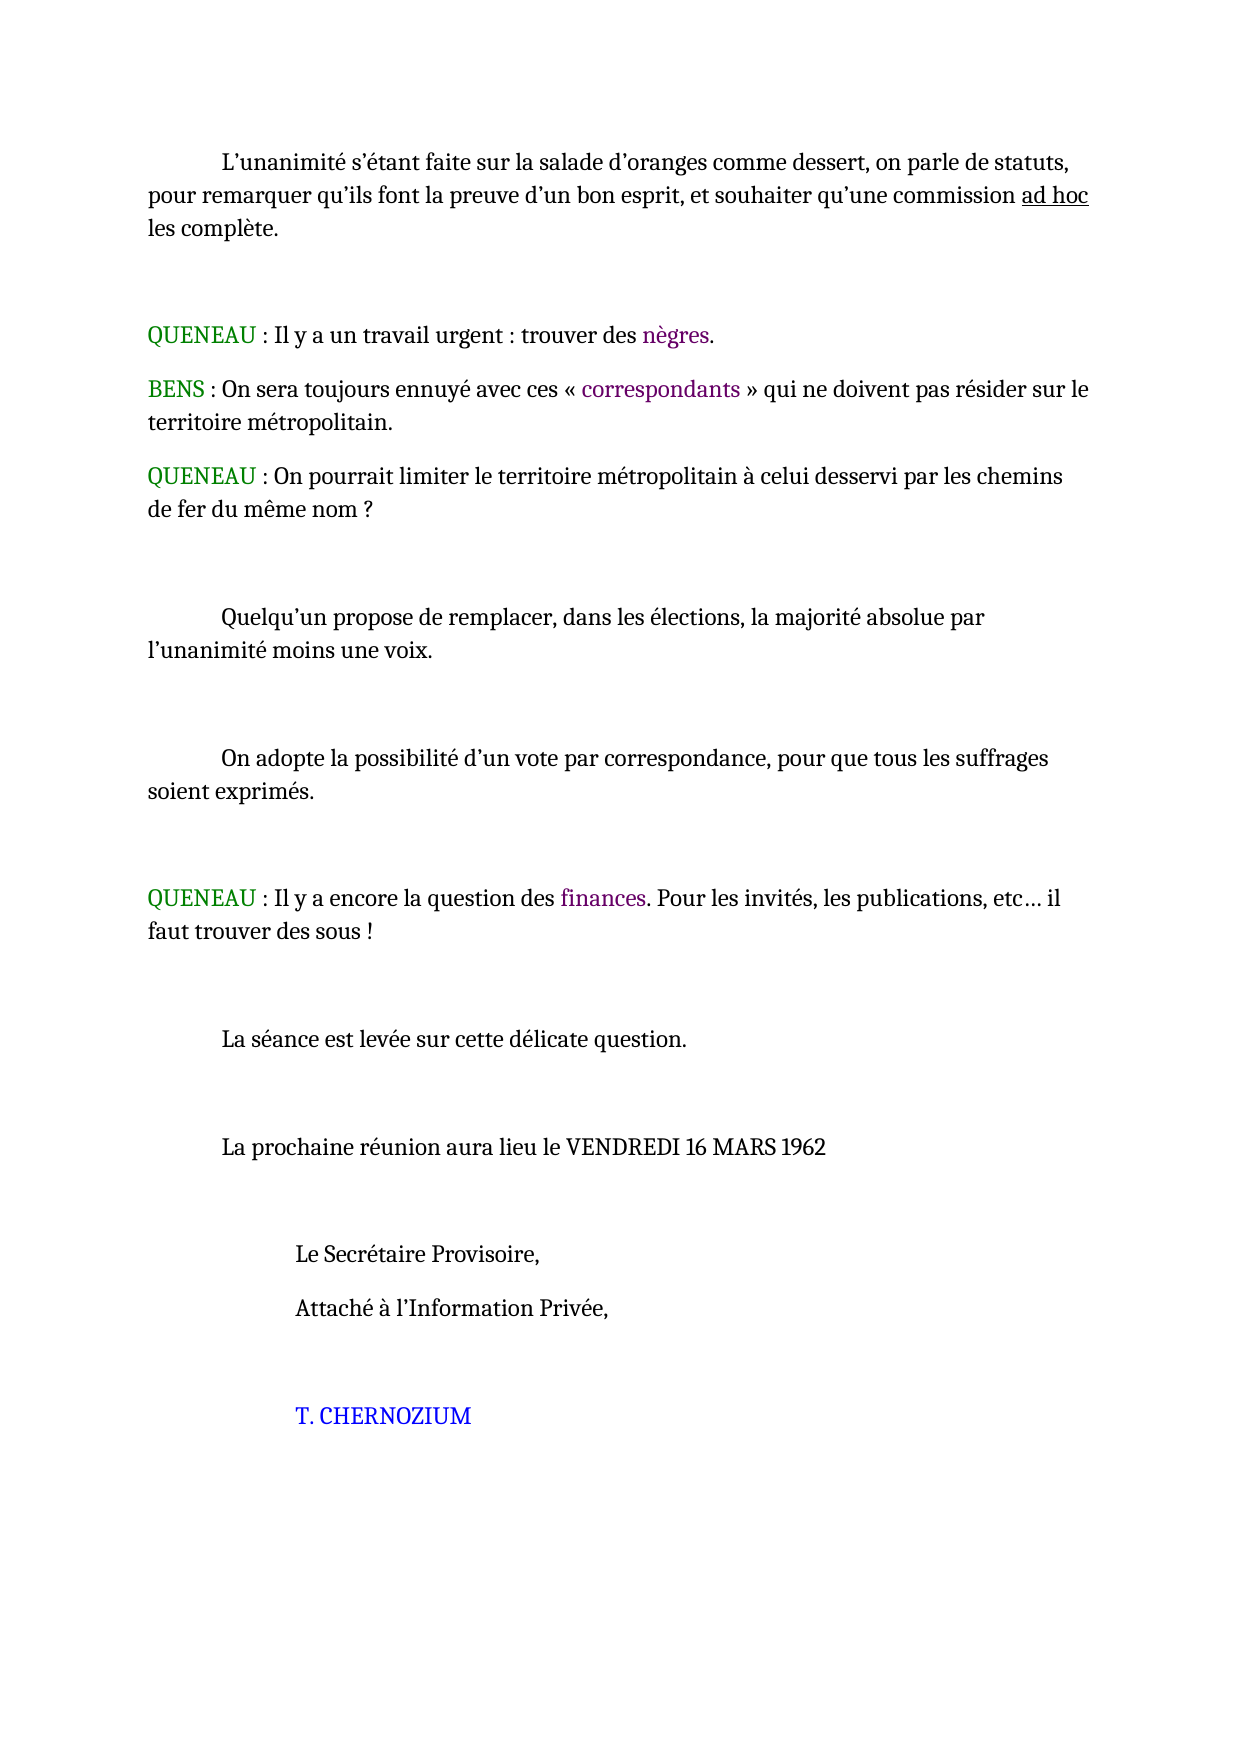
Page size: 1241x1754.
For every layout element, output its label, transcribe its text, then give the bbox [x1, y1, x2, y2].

text BENS : On sera toujours ennuyé avec ces « correspondants » qui ne doivent pas résider sur le territoire métropolitain. [148, 375, 1093, 437]
text La séance est levée sur cette délicate question. [148, 1025, 1093, 1054]
text T. CHERNOZIUM [148, 1402, 1093, 1431]
text QUENEAU : On pourrait limiter le territoire métropolitain à celui desservi par les chemins de fer du même nom ? [148, 462, 1093, 524]
text La prochaine réunion aura lieu le VENDREDI 16 MARS 1962 [148, 1133, 1093, 1161]
text Attaché à l’Information Privée, [148, 1294, 1093, 1323]
text On adopte la possibilité d’un vote par correspondance, pour que tous les suffrages soient exprimés. [148, 743, 1093, 805]
text QUENEAU : Il y a encore la question des finances. Pour les invités, les publications, etc… il faut trouver des sous ! [148, 884, 1093, 946]
text Quelqu’un propose de remplacer, dans les élections, la majorité absolue par l’unanimité moins une voix. [148, 603, 1093, 664]
text L’unanimité s’étant faite sur la salade d’oranges comme dessert, on parle de statuts, pour remarquer qu’ils font la preuve d’un bon esprit, et souhaiter qu’une commission ad hoc les complète. [148, 148, 1093, 242]
text Le Secrétaire Provisoire, [148, 1240, 1093, 1269]
text QUENEAU : Il y a un travail urgent : trouver des nègres. [148, 321, 1093, 350]
